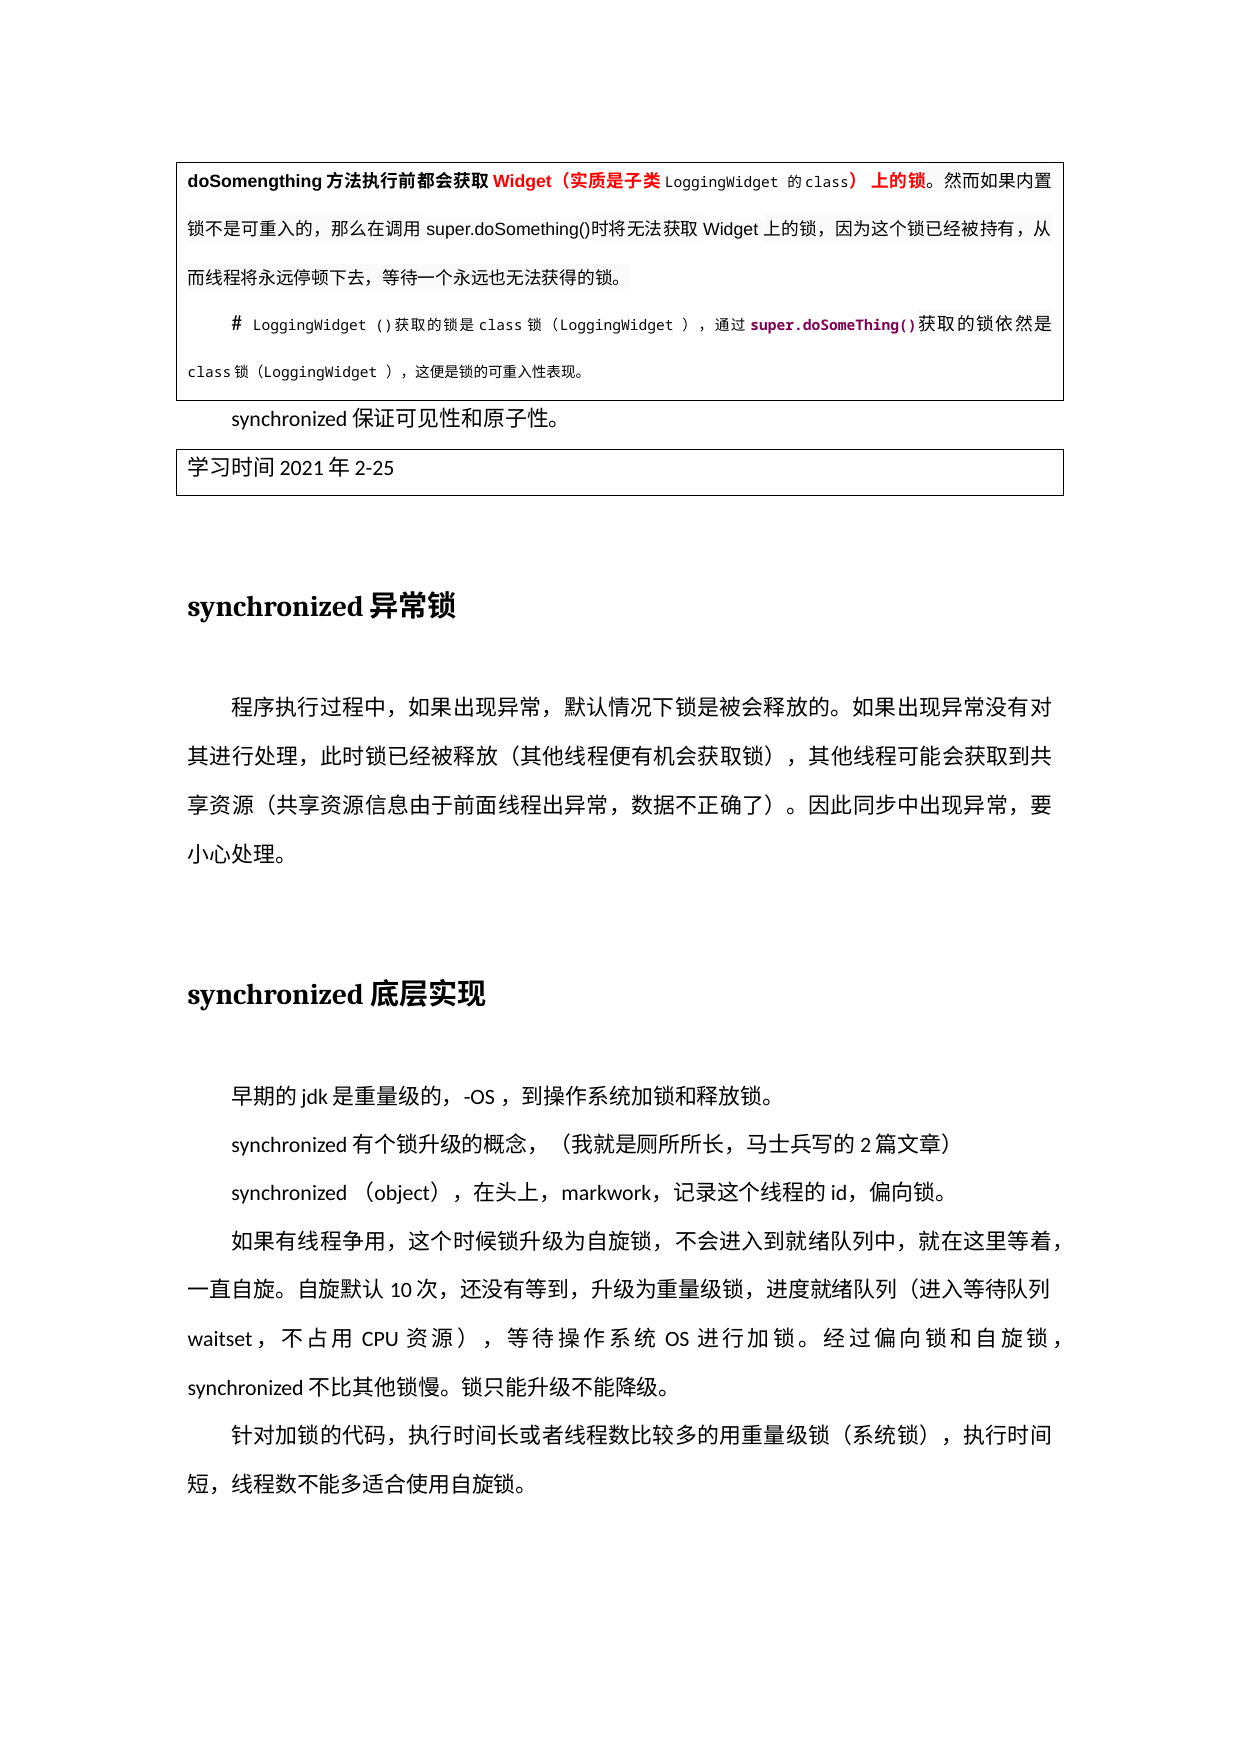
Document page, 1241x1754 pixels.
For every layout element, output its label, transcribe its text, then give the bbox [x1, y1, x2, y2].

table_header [177, 163, 1063, 399]
text 早期的jdk是重量级的，-OS ，到操作系统加锁和释放锁。 [187, 1078, 1053, 1111]
text synchronized 有个锁升级的概念，（我就是厕所所长，马士兵写的2篇文章） [187, 1127, 1053, 1159]
text 程序执行过程中，如果出现异常，默认情况下锁是被会释放的。如果出现异常没有对其进行处理，此时锁已经被释放（其他线程便有机会获取锁），其他线程可能会获取到共享资源（共享资源信息由于前面线程出异常，数据不正确了）。因此同步中出现异常，要小心处理。 [187, 690, 1053, 869]
subtitle synchronized 底层实现 [187, 959, 1053, 1024]
text synchronized保证可见性和原子性。 [187, 401, 1053, 433]
subtitle synchronized异常锁 [187, 571, 1053, 636]
text 针对加锁的代码，执行时间长或者线程数比较多的用重量级锁（系统锁），执行时间短，线程数不能多适合使用自旋锁。 [187, 1418, 1053, 1499]
table_header 学习时间2021年2-25 [177, 450, 1063, 495]
text synchronized （object），在头上，markwork，记录这个线程的id，偏向锁。 [187, 1175, 1053, 1207]
text 如果有线程争用，这个时候锁升级为自旋锁，不会进入到就绪队列中，就在这里等着，一直自旋。自旋默认10次，还没有等到，升级为重量级锁，进度就绪队列（进入等待队列 waitset，不占用CPU资源），等待操作系统OS进行加锁。经过偏向锁和自旋锁，synchronized 不比其他锁慢。锁只能升级不能降级。 [187, 1223, 1053, 1402]
